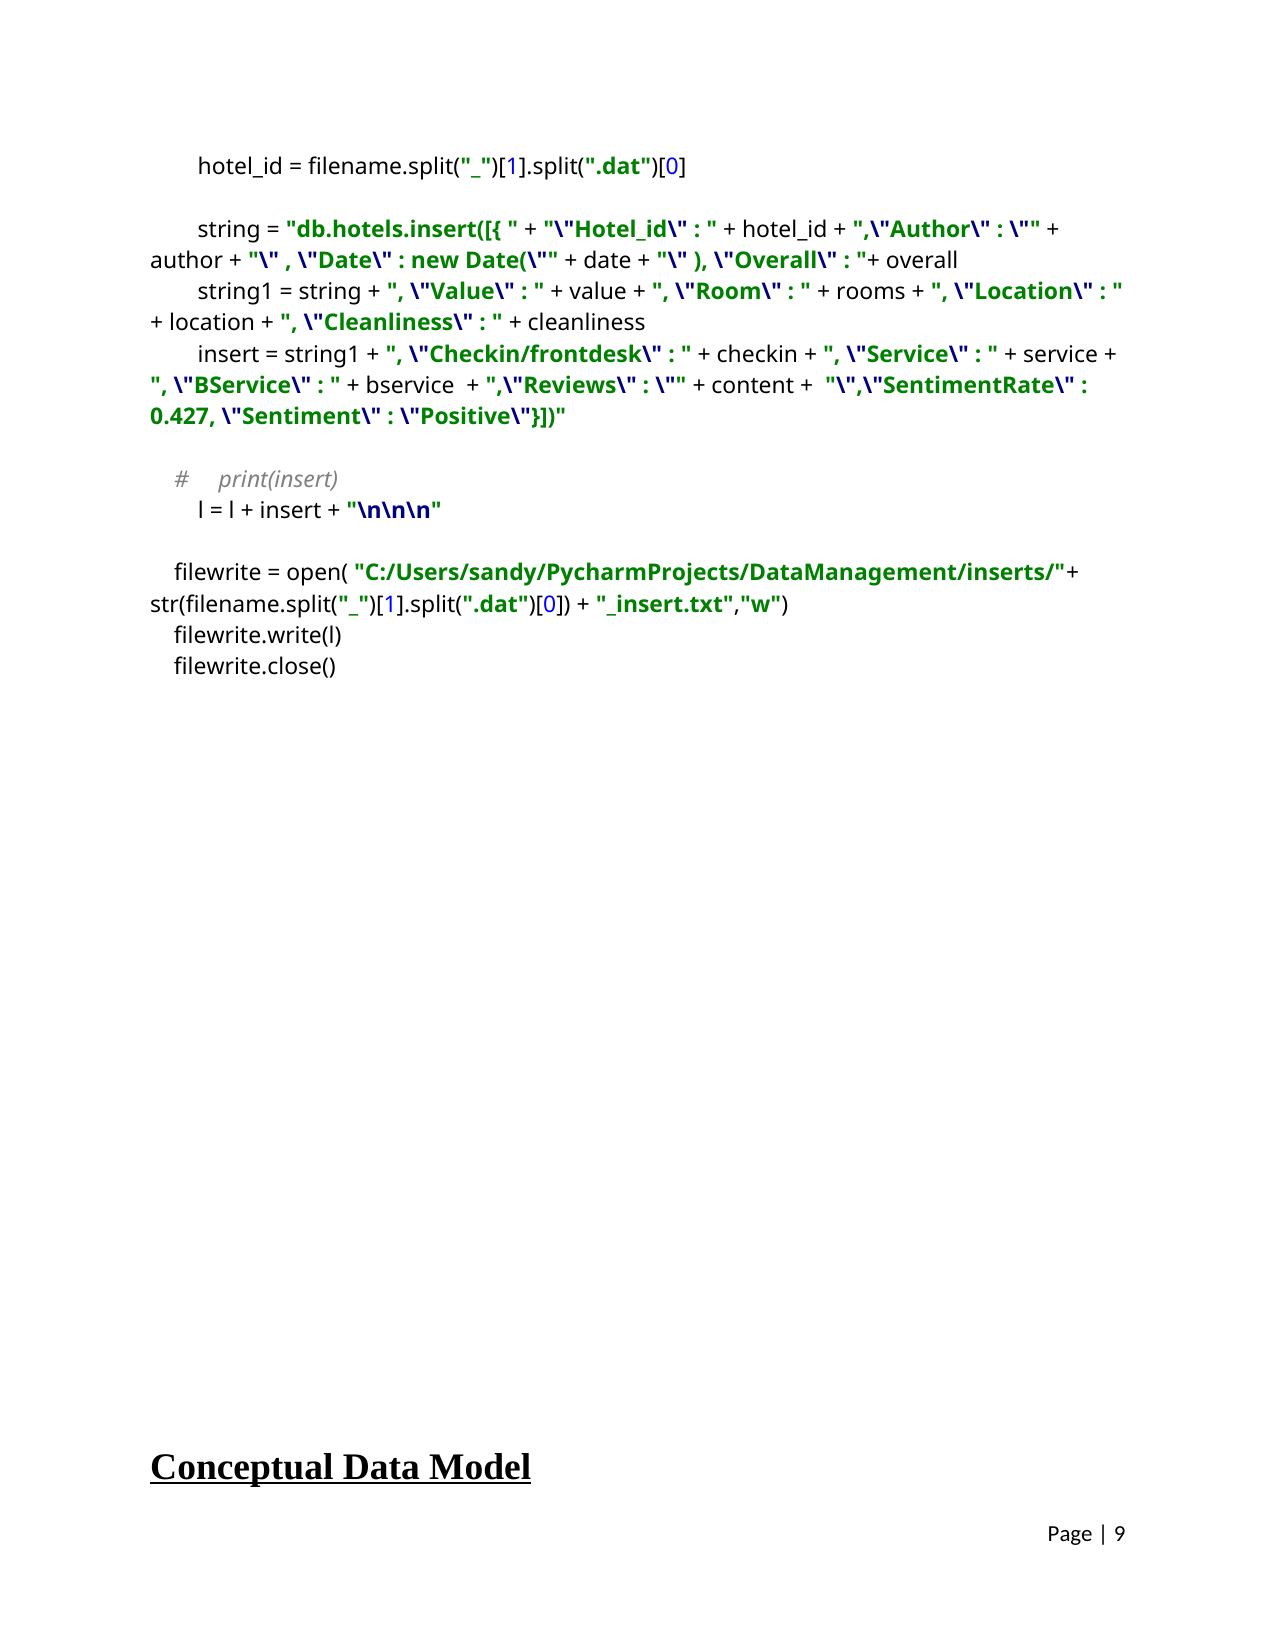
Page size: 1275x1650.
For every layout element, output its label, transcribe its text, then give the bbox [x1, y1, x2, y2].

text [150, 150, 1125, 681]
text Conceptual Data Model [150, 1444, 1125, 1488]
